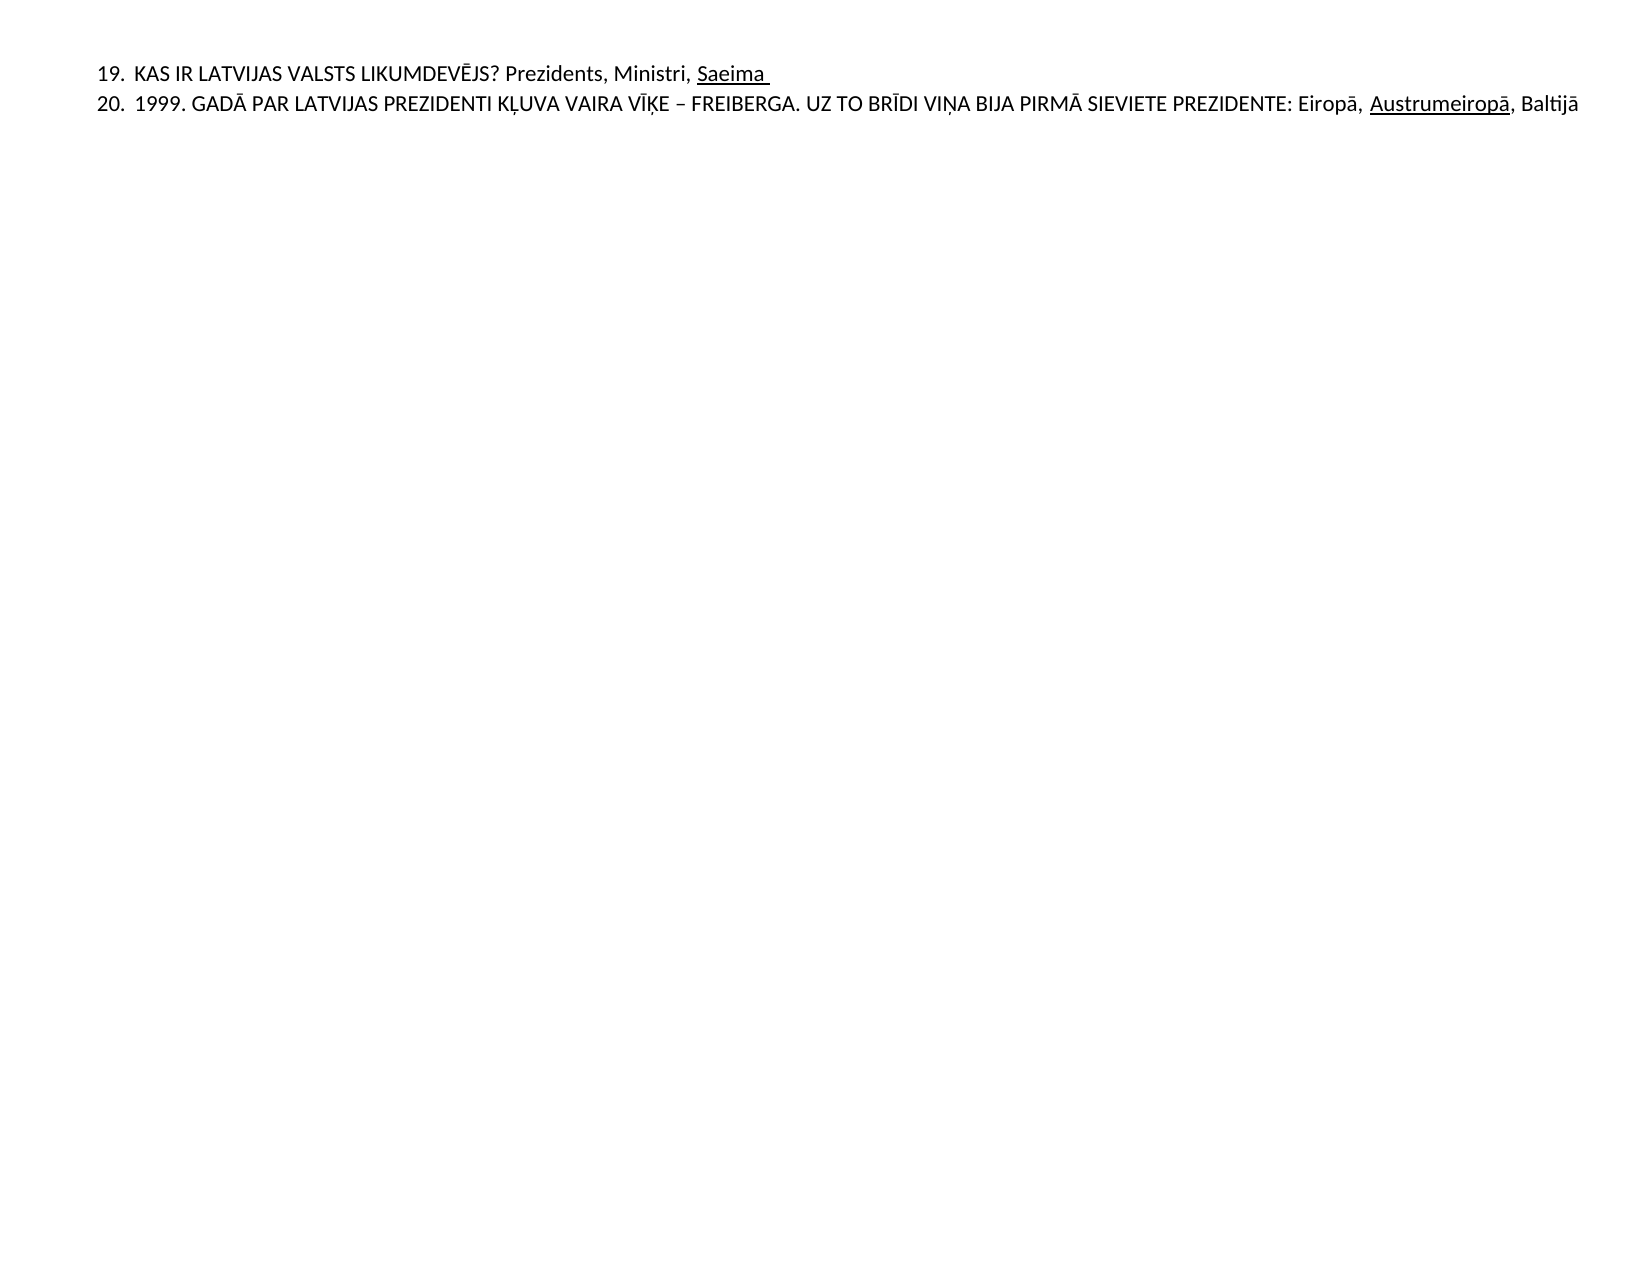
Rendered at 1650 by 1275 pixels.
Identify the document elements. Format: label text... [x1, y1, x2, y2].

list 1999. GADĀ PAR LATVIJAS PREZIDENTI KĻUVA VAIRA VĪĶE – FREIBERGA. UZ TO BRĪDI VIŅA BIJA PIRMĀ SIEVIETE PREZIDENTE: Eiropā, Austrumeiropā, Baltijā [97, 89, 1591, 117]
list KAS IR LATVIJAS VALSTS LIKUMDEVĒJS? Prezidents, Ministri, Saeima [97, 59, 1591, 87]
